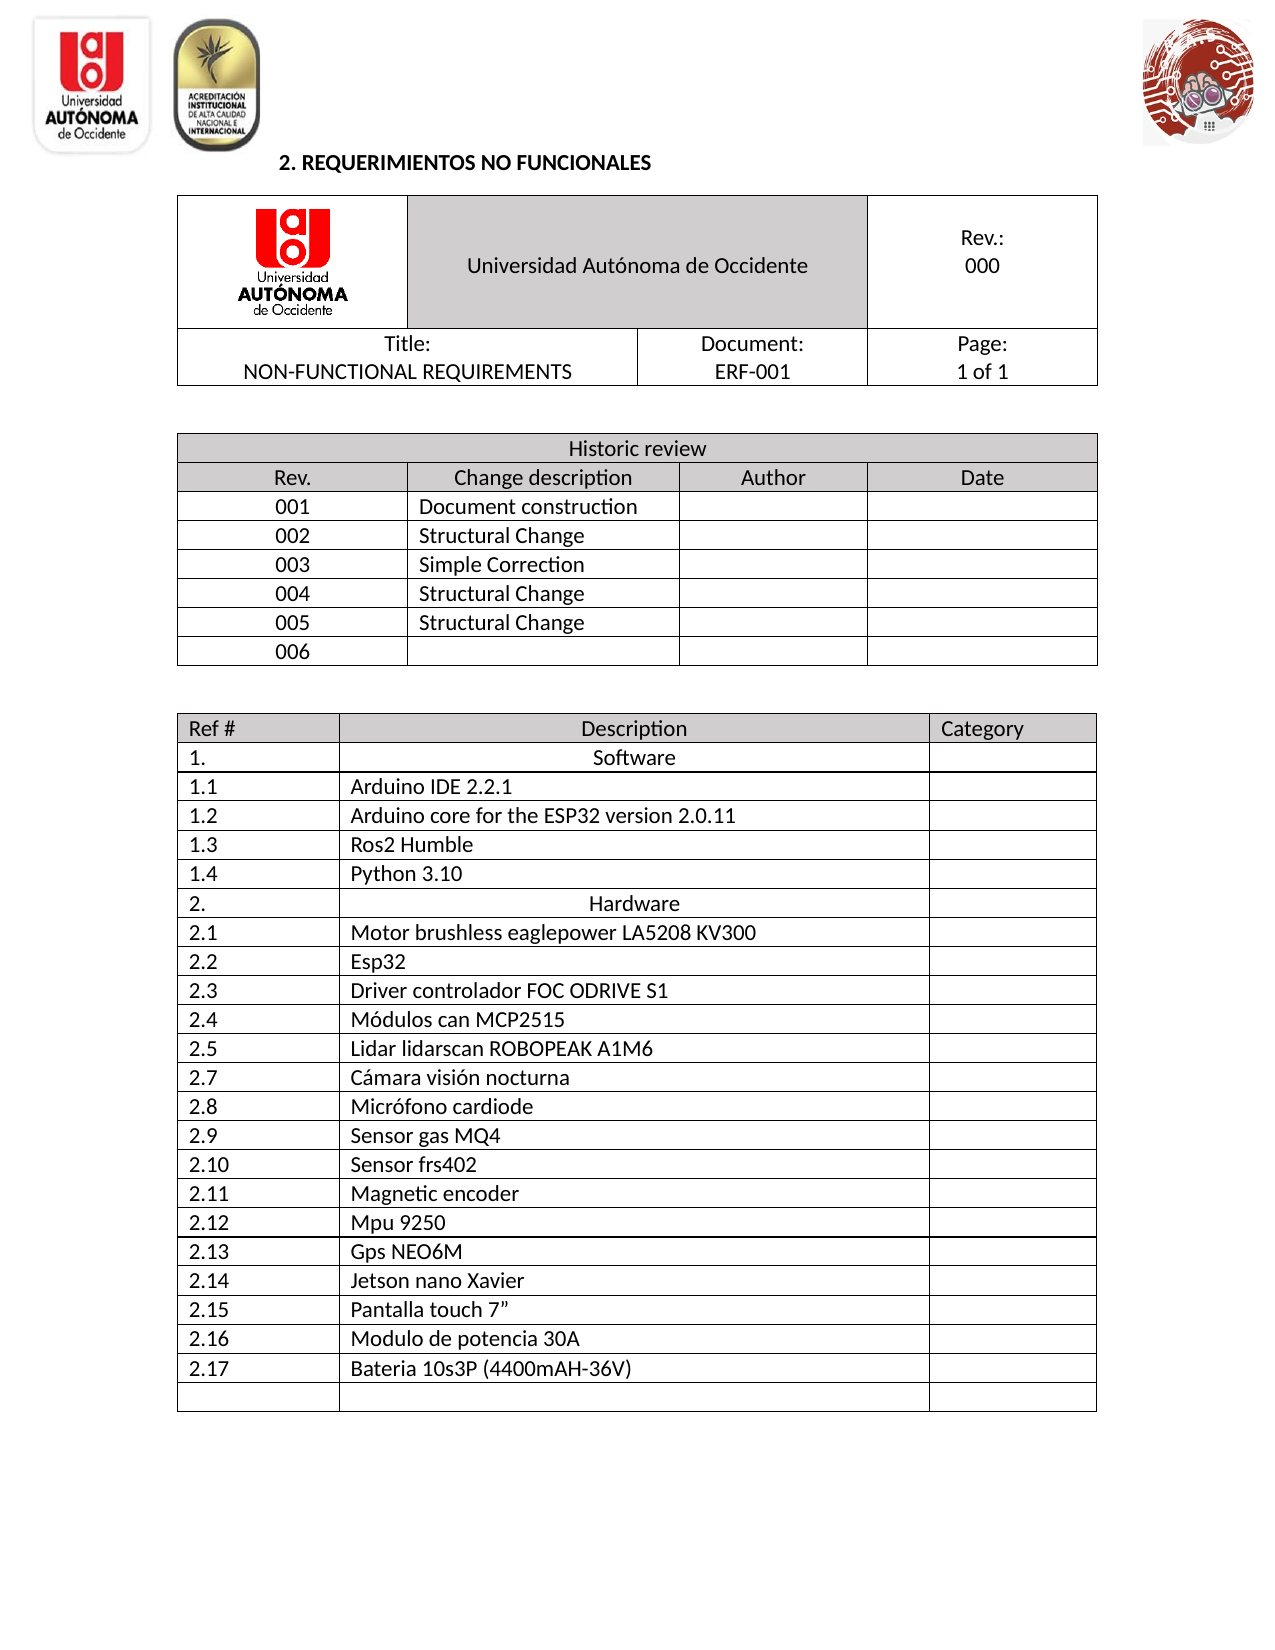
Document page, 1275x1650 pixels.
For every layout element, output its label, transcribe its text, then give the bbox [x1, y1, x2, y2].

table_cell 005 [178, 608, 407, 636]
table_cell [408, 637, 679, 665]
table_header Rev.: 000 [868, 196, 1097, 328]
table_cell [930, 1354, 1096, 1382]
table_cell Lidar lidarscan ROBOPEAK A1M6 [340, 1034, 929, 1062]
table_cell 006 [178, 637, 407, 665]
table_header Universidad Autónoma de Occidente [408, 196, 867, 328]
table_cell 2.7 [178, 1063, 339, 1091]
table_cell [930, 1296, 1096, 1323]
table_cell Page: 1 of 1 [868, 329, 1097, 385]
table_header [361, 196, 407, 328]
table_cell Sensor frs402 [340, 1150, 929, 1178]
table_cell [868, 492, 1097, 520]
table_cell Software [340, 743, 929, 771]
table_cell 2. [178, 889, 339, 917]
table_cell 004 [178, 579, 407, 607]
text 2. REQUERIMIENTOS NO FUNCIONALES [177, 148, 1098, 176]
table_cell 2.2 [178, 947, 339, 975]
table_cell [930, 889, 1096, 917]
table_cell [680, 492, 867, 520]
table_cell Micrófono cardiode [340, 1092, 929, 1120]
table_cell [340, 1383, 929, 1411]
table_cell Sensor gas MQ4 [340, 1121, 929, 1149]
table_cell Rev. [178, 463, 407, 491]
table_cell Gps NEO6M [340, 1238, 929, 1265]
table_cell Change description [408, 463, 679, 491]
table_cell Structural Change [408, 521, 679, 549]
table_cell 2.17 [178, 1354, 339, 1382]
table_cell Driver controlador FOC ODRIVE S1 [340, 976, 929, 1004]
table_cell [868, 550, 1097, 578]
table_cell 2.5 [178, 1034, 339, 1062]
table_cell 2.8 [178, 1092, 339, 1120]
table_cell 1.4 [178, 860, 339, 888]
table_cell Mpu 9250 [340, 1208, 929, 1236]
table_cell [930, 743, 1096, 771]
table_cell Structural Change [408, 608, 679, 636]
table_cell Modulo de potencia 30A [340, 1325, 929, 1353]
table_cell 2.11 [178, 1179, 339, 1207]
table_cell [680, 521, 867, 549]
table_cell Módulos can MCP2515 [340, 1005, 929, 1033]
picture [25, 14, 260, 157]
table_cell [930, 1121, 1096, 1149]
table_cell Document construction [408, 492, 679, 520]
table_cell [178, 1383, 339, 1411]
table_cell [930, 1238, 1096, 1265]
table_cell [930, 1063, 1096, 1091]
table_cell Python 3.10 [340, 860, 929, 888]
table_header Ref # [178, 714, 339, 742]
table_cell [930, 976, 1096, 1004]
table_cell Pantalla touch 7” [340, 1296, 929, 1323]
table_cell Arduino IDE 2.2.1 [340, 773, 929, 800]
table_cell 001 [178, 492, 407, 520]
table_cell 2.9 [178, 1121, 339, 1149]
table_cell 2.12 [178, 1208, 339, 1236]
picture [1142, 19, 1254, 146]
table_cell [930, 1034, 1096, 1062]
table_cell Document: ERF-001 [638, 329, 867, 385]
table_cell [930, 1266, 1096, 1294]
table_cell Simple Correction [408, 550, 679, 578]
table_cell [868, 521, 1097, 549]
table_cell 1.3 [178, 831, 339, 858]
table_cell 1.1 [178, 773, 339, 800]
table_cell [930, 831, 1096, 858]
table_cell [680, 579, 867, 607]
table_header [178, 196, 224, 328]
table_cell Magnetic encoder [340, 1179, 929, 1207]
table_cell 2.4 [178, 1005, 339, 1033]
table_cell Hardware [340, 889, 929, 917]
table_cell 1.2 [178, 801, 339, 829]
table_cell [930, 1208, 1096, 1236]
table_cell 2.10 [178, 1150, 339, 1178]
table_cell [868, 608, 1097, 636]
table_cell 2.3 [178, 976, 339, 1004]
table_cell [930, 1179, 1096, 1207]
table_cell [930, 1092, 1096, 1120]
table_cell Structural Change [408, 579, 679, 607]
table_cell [930, 860, 1096, 888]
table_cell Cámara visión nocturna [340, 1063, 929, 1091]
table_cell Jetson nano Xavier [340, 1266, 929, 1294]
table_header Category [930, 714, 1096, 742]
table_cell [868, 637, 1097, 665]
table_cell [930, 1383, 1096, 1411]
table_cell 2.1 [178, 918, 339, 946]
table_cell [868, 579, 1097, 607]
table_cell Esp32 [340, 947, 929, 975]
table_cell 2.15 [178, 1296, 339, 1323]
table_cell [680, 608, 867, 636]
table_cell [930, 1005, 1096, 1033]
table_cell [680, 637, 867, 665]
table_cell 2.13 [178, 1238, 339, 1265]
table_cell Author [680, 463, 867, 491]
picture [224, 195, 361, 328]
table_cell Ros2 Humble [340, 831, 929, 858]
table_cell [930, 947, 1096, 975]
table_cell 003 [178, 550, 407, 578]
table_cell 1. [178, 743, 339, 771]
table_cell [680, 550, 867, 578]
table_cell 2.16 [178, 1325, 339, 1353]
table_cell Title: NON-FUNCTIONAL REQUIREMENTS [178, 329, 637, 385]
table_cell 002 [178, 521, 407, 549]
table_cell [930, 801, 1096, 829]
table_cell 2.14 [178, 1266, 339, 1294]
table_cell Motor brushless eaglepower LA5208 KV300 [340, 918, 929, 946]
table_header Historic review [178, 434, 1097, 462]
table_cell [930, 918, 1096, 946]
table_cell Arduino core for the ESP32 version 2.0.11 [340, 801, 929, 829]
table_cell [930, 1150, 1096, 1178]
table_header Description [340, 714, 929, 742]
table_cell Date [868, 463, 1097, 491]
table_cell [930, 773, 1096, 800]
table_cell [930, 1325, 1096, 1353]
table_cell Bateria 10s3P (4400mAH-36V) [340, 1354, 929, 1382]
